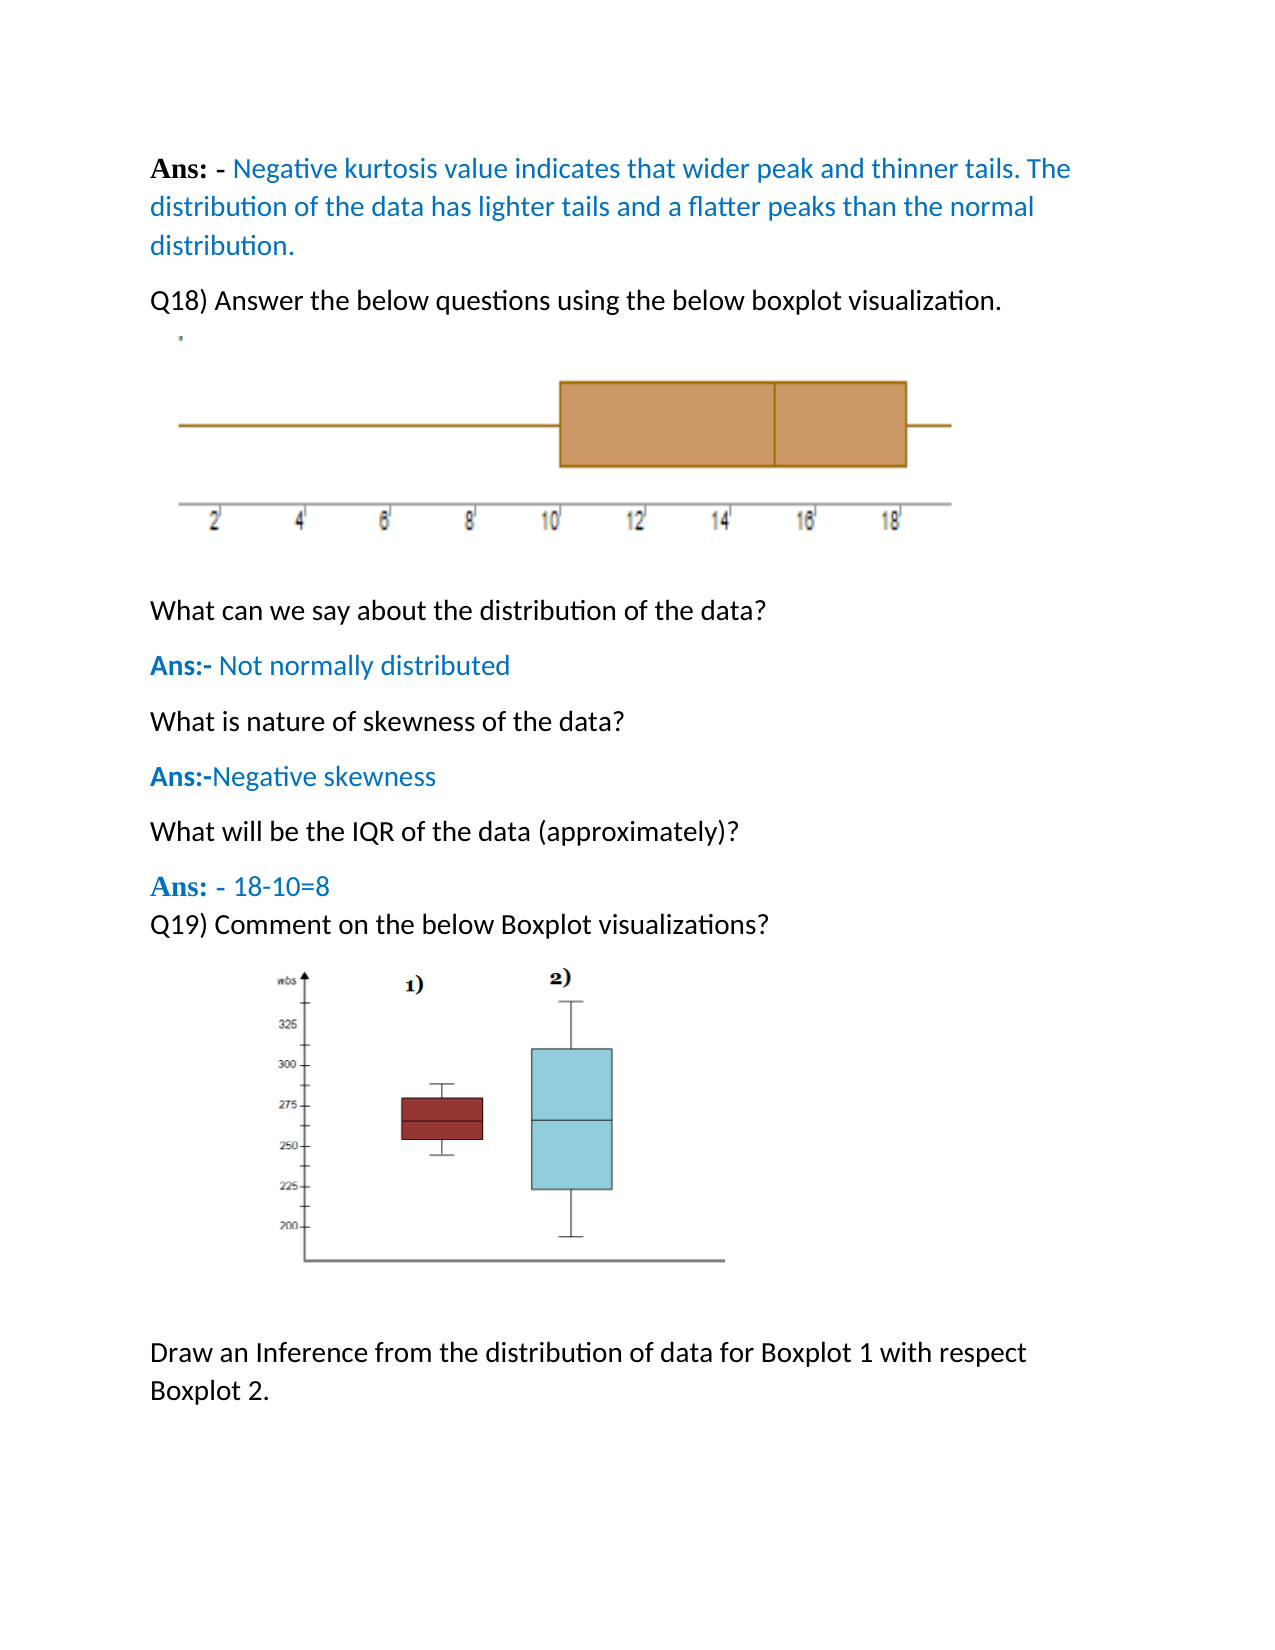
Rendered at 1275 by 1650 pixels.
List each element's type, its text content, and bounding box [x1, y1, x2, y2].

text Ans:-Negative skewness [150, 758, 1125, 793]
picture [150, 961, 728, 1315]
text Q18) Answer the below questions using the below boxplot visualization. [150, 282, 1125, 318]
text What is nature of skewness of the data? [150, 703, 1125, 738]
text Ans:- Not normally distributed [150, 647, 1125, 683]
text Ans: - Negative kurtosis value indicates that wider peak and thinner tails. The distribution of the data has lighter tails and a flatter peaks than the normal distribution. [150, 150, 1125, 262]
text Ans: - 18-10=8 Q19) Comment on the below Boxplot visualizations? [150, 868, 1125, 942]
picture [150, 336, 1068, 574]
text What will be the IQR of the data (approximately)? [150, 813, 1125, 848]
text What can we say about the distribution of the data? [150, 592, 1125, 628]
text Draw an Inference from the distribution of data for Boxplot 1 with respect Boxplot 2. [150, 1334, 1125, 1408]
